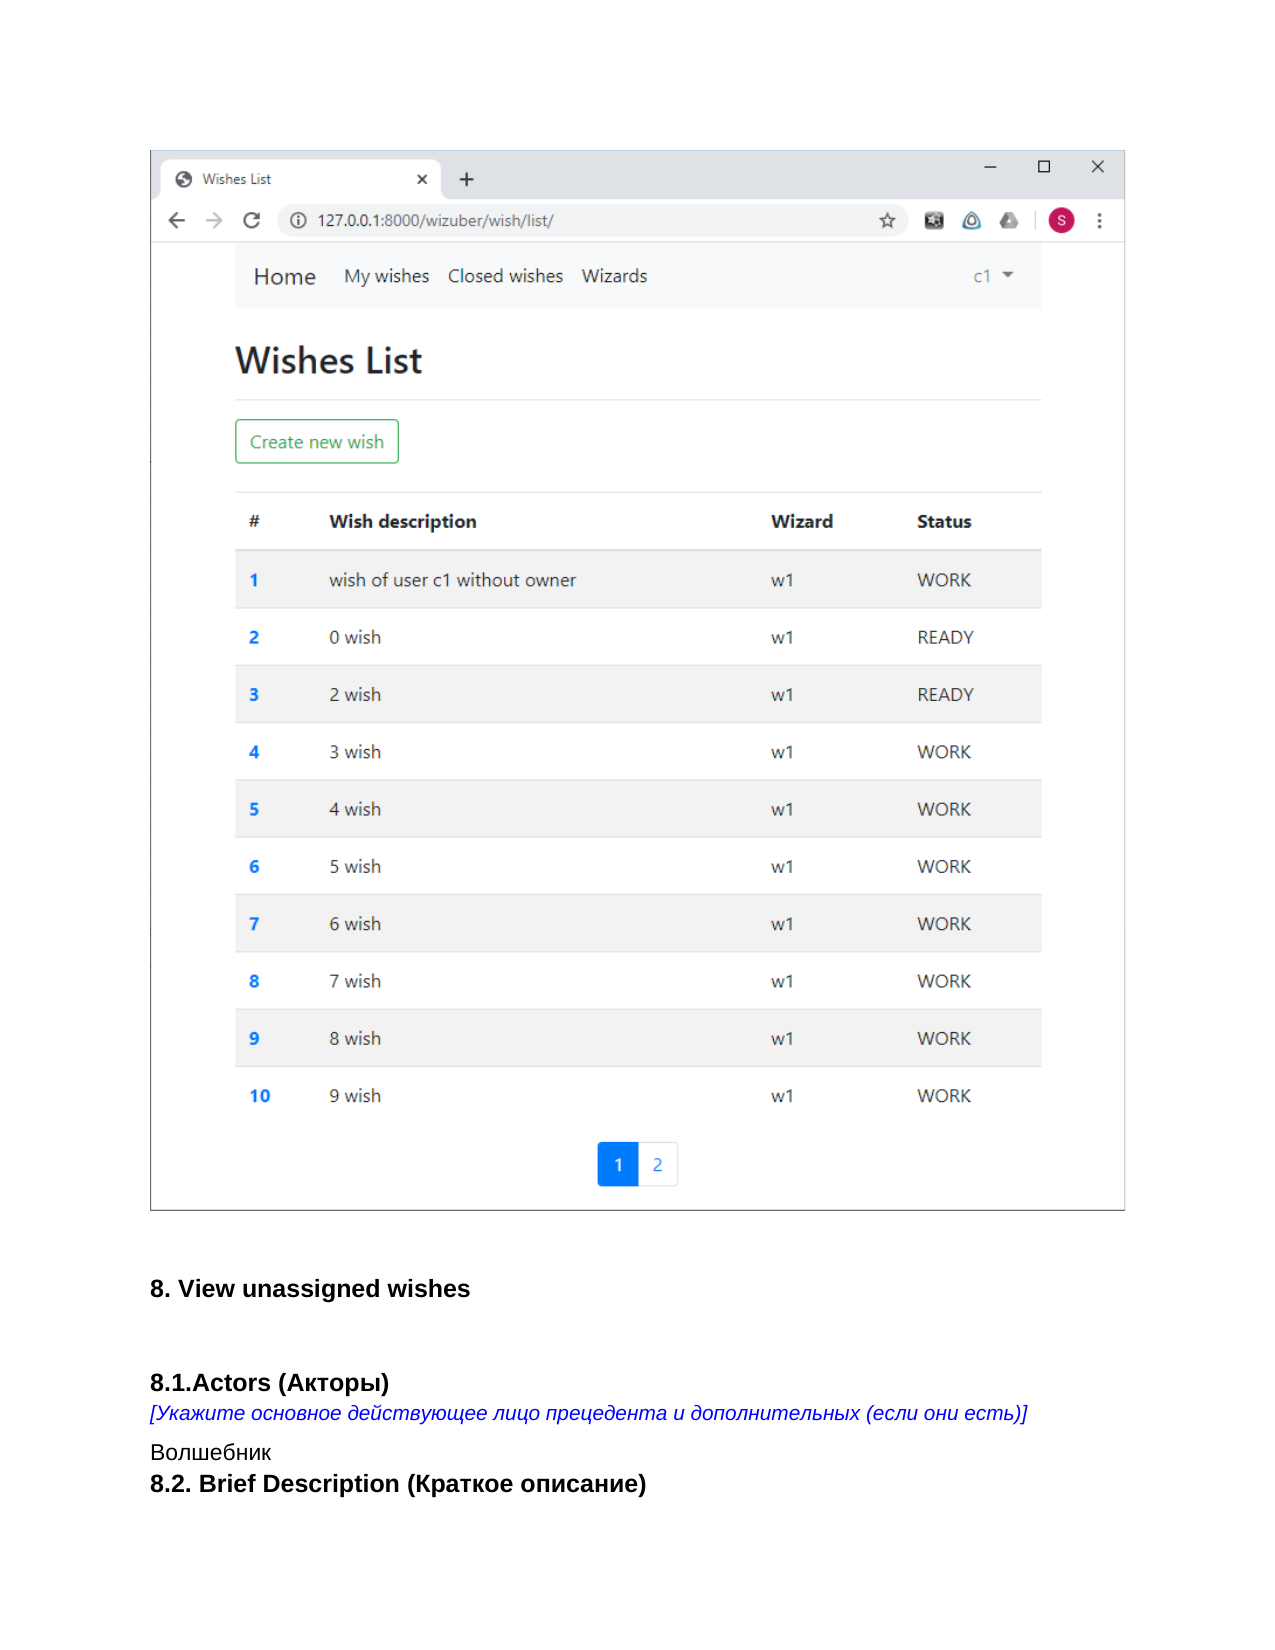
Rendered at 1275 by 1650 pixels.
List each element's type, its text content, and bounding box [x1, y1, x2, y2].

text Волшебник [150, 1439, 1125, 1466]
text 8. View unassigned wishes [150, 1274, 1125, 1303]
text [Укажите основное действующее лицо прецедента и дополнительных (если они есть)] [150, 1401, 1125, 1425]
text 8.2. Brief Description (Краткое описание) [150, 1469, 1125, 1498]
text 8.1.Actors (Акторы) [150, 1368, 1125, 1397]
picture [150, 150, 1125, 1211]
